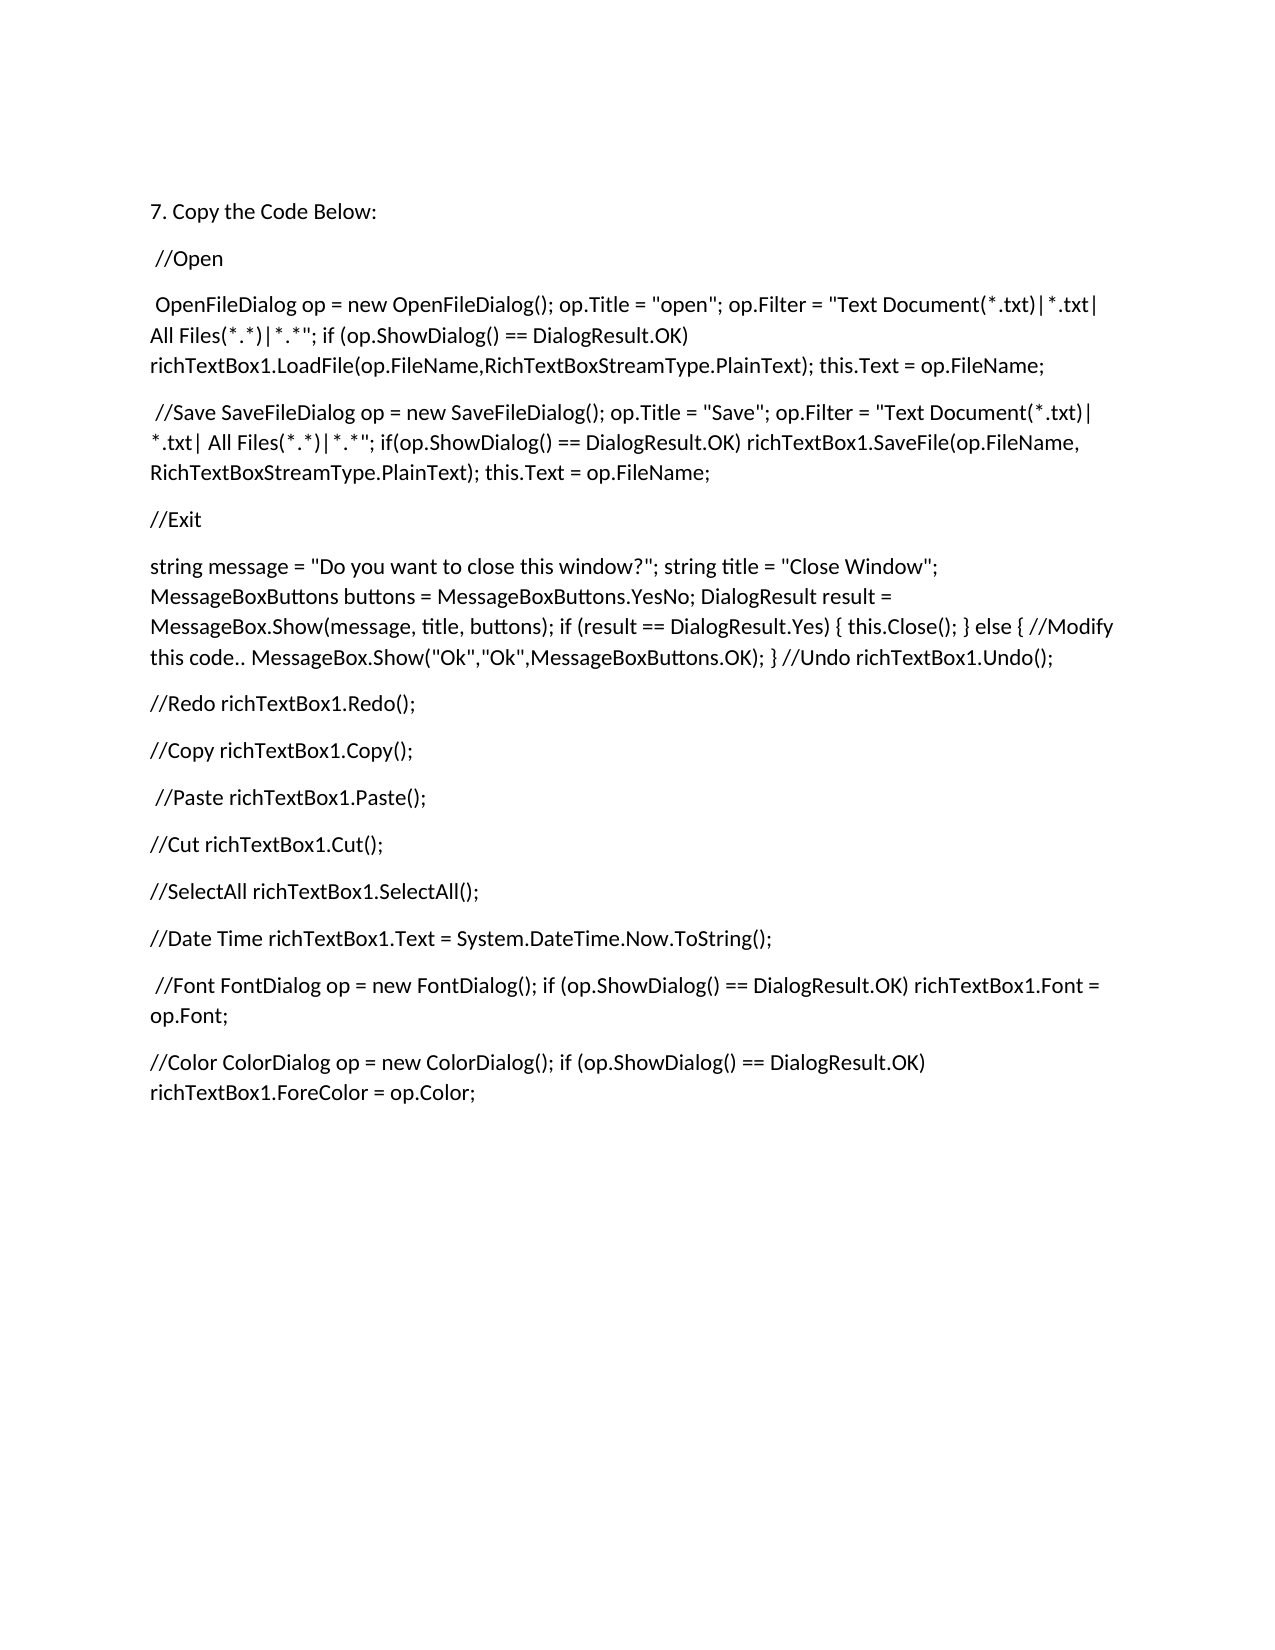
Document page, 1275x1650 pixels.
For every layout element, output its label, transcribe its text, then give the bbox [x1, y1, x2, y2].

text //Copy richTextBox1.Copy(); [150, 736, 1125, 764]
text //Date Time richTextBox1.Text = System.DateTime.Now.ToString(); [150, 924, 1125, 952]
text //Font FontDialog op = new FontDialog(); if (op.ShowDialog() == DialogResult.OK) richTextBox1.Font = op.Font; [150, 971, 1125, 1029]
text string message = "Do you want to close this window?"; string title = "Close Window"; MessageBoxButtons buttons = MessageBoxButtons.YesNo; DialogResult result = MessageBox.Show(message, title, buttons); if (result == DialogResult.Yes) { this.Close(); } else { //Modify this code.. MessageBox.Show("Ok","Ok",MessageBoxButtons.OK); } //Undo richTextBox1.Undo(); [150, 552, 1125, 671]
text //Exit [150, 505, 1125, 533]
text //Color ColorDialog op = new ColorDialog(); if (op.ShowDialog() == DialogResult.OK) richTextBox1.ForeColor = op.Color; [150, 1048, 1125, 1106]
text //Cut richTextBox1.Cut(); [150, 830, 1125, 858]
text //Redo richTextBox1.Redo(); [150, 689, 1125, 718]
text //Paste richTextBox1.Paste(); [150, 783, 1125, 811]
text //SelectAll richTextBox1.SelectAll(); [150, 877, 1125, 905]
text //Save SaveFileDialog op = new SaveFileDialog(); op.Title = "Save"; op.Filter = "Text Document(*.txt)|*.txt| All Files(*.*)|*.*"; if(op.ShowDialog() == DialogResult.OK) richTextBox1.SaveFile(op.FileName, RichTextBoxStreamType.PlainText); this.Text = op.FileName; [150, 398, 1125, 486]
text OpenFileDialog op = new OpenFileDialog(); op.Title = "open"; op.Filter = "Text Document(*.txt)|*.txt| All Files(*.*)|*.*"; if (op.ShowDialog() == DialogResult.OK) richTextBox1.LoadFile(op.FileName,RichTextBoxStreamType.PlainText); this.Text = op.FileName; [150, 291, 1125, 379]
text 7. Copy the Code Below: [150, 197, 1125, 225]
text //Open [150, 244, 1125, 272]
